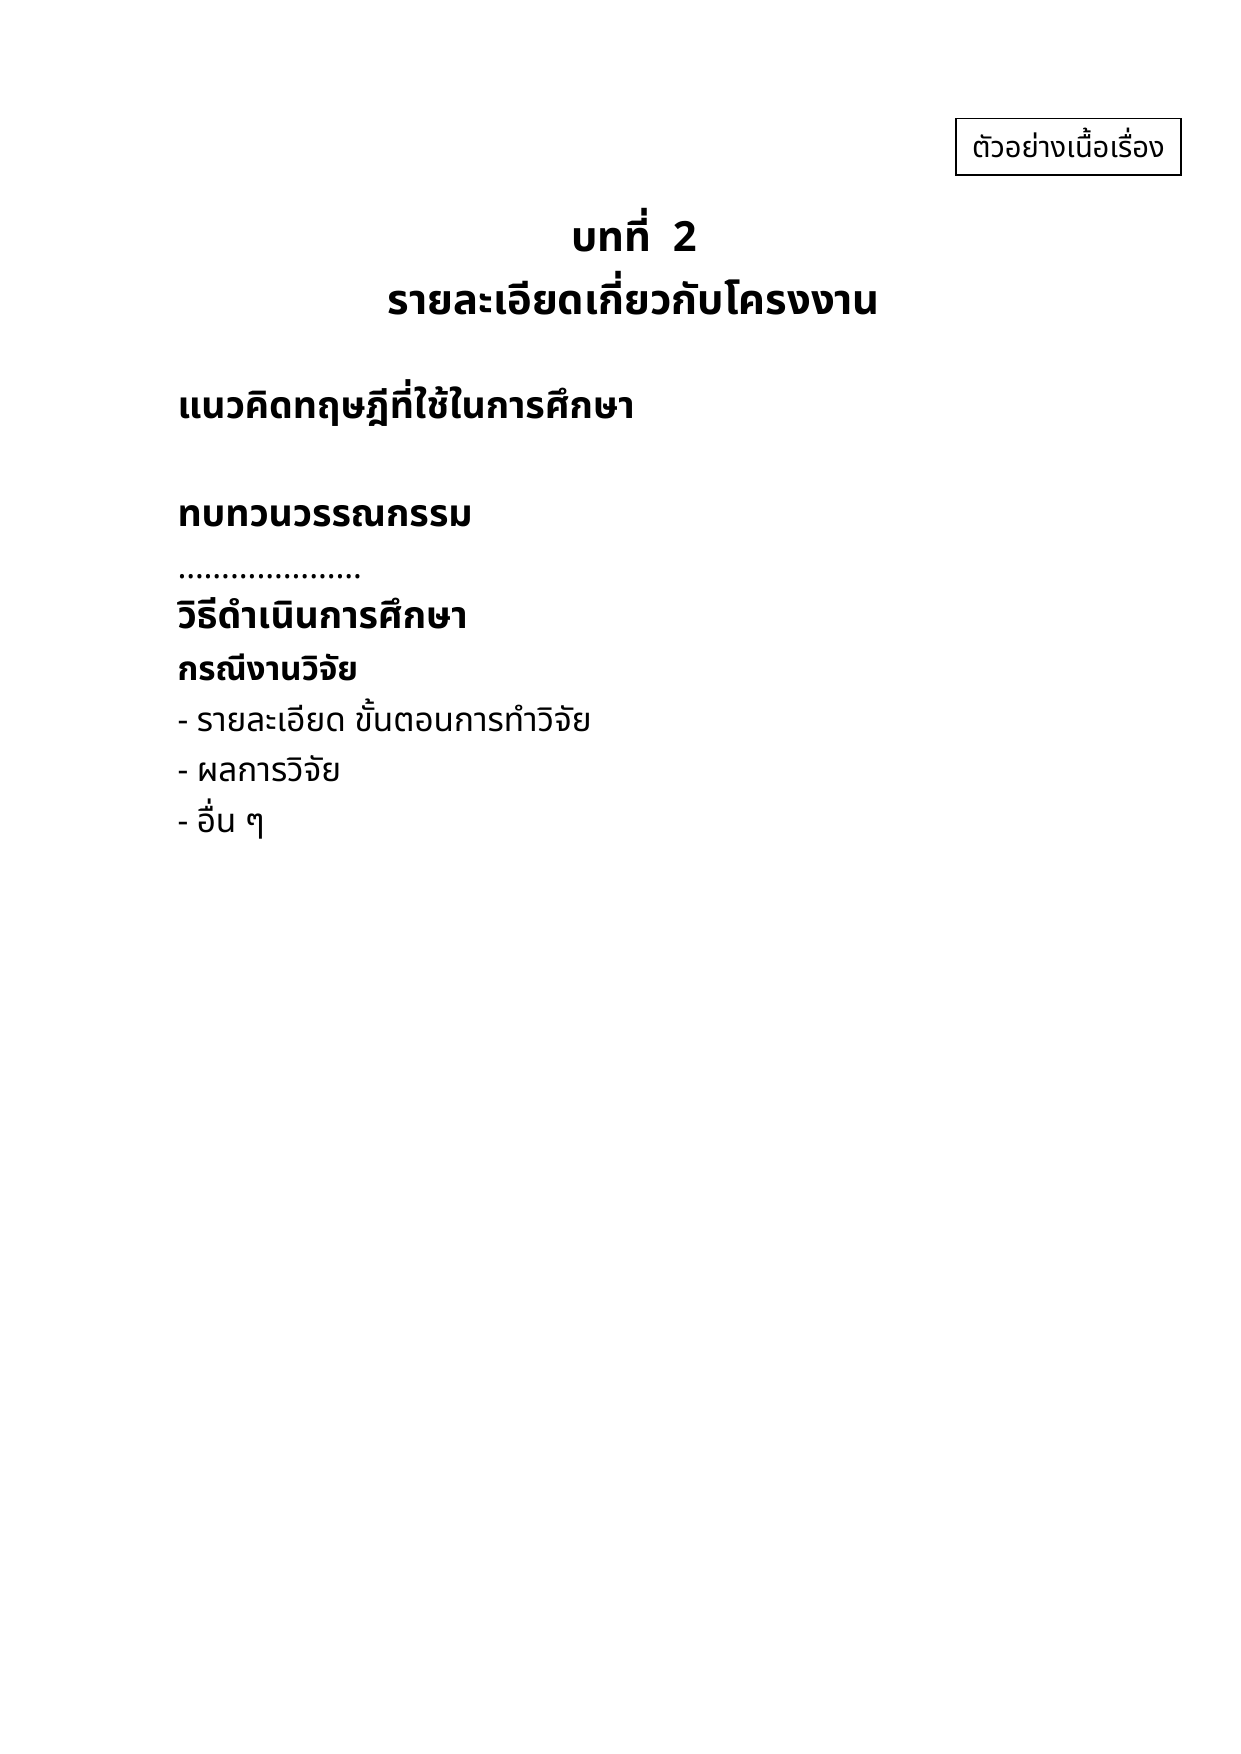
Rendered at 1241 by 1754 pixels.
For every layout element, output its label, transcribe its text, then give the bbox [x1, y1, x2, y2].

text ………………… [177, 543, 1090, 588]
text กรณีงานวิจัย [177, 645, 1090, 695]
text บทที่ 2 [177, 207, 1090, 270]
text - อื่น ๆ [177, 797, 1090, 847]
text - ผลการวิจัย [177, 746, 1090, 797]
text แนวคิดทฤษฎีที่ใช้ในการศึกษา [177, 378, 1090, 435]
text วิธีดำเนินการศึกษา [177, 588, 1090, 645]
text รายละเอียดเกี่ยวกับโครงงาน [177, 270, 1090, 333]
text ทบทวนวรรณกรรม [177, 486, 1090, 543]
text - รายละเอียด ขั้นตอนการทำวิจัย [177, 695, 1090, 746]
